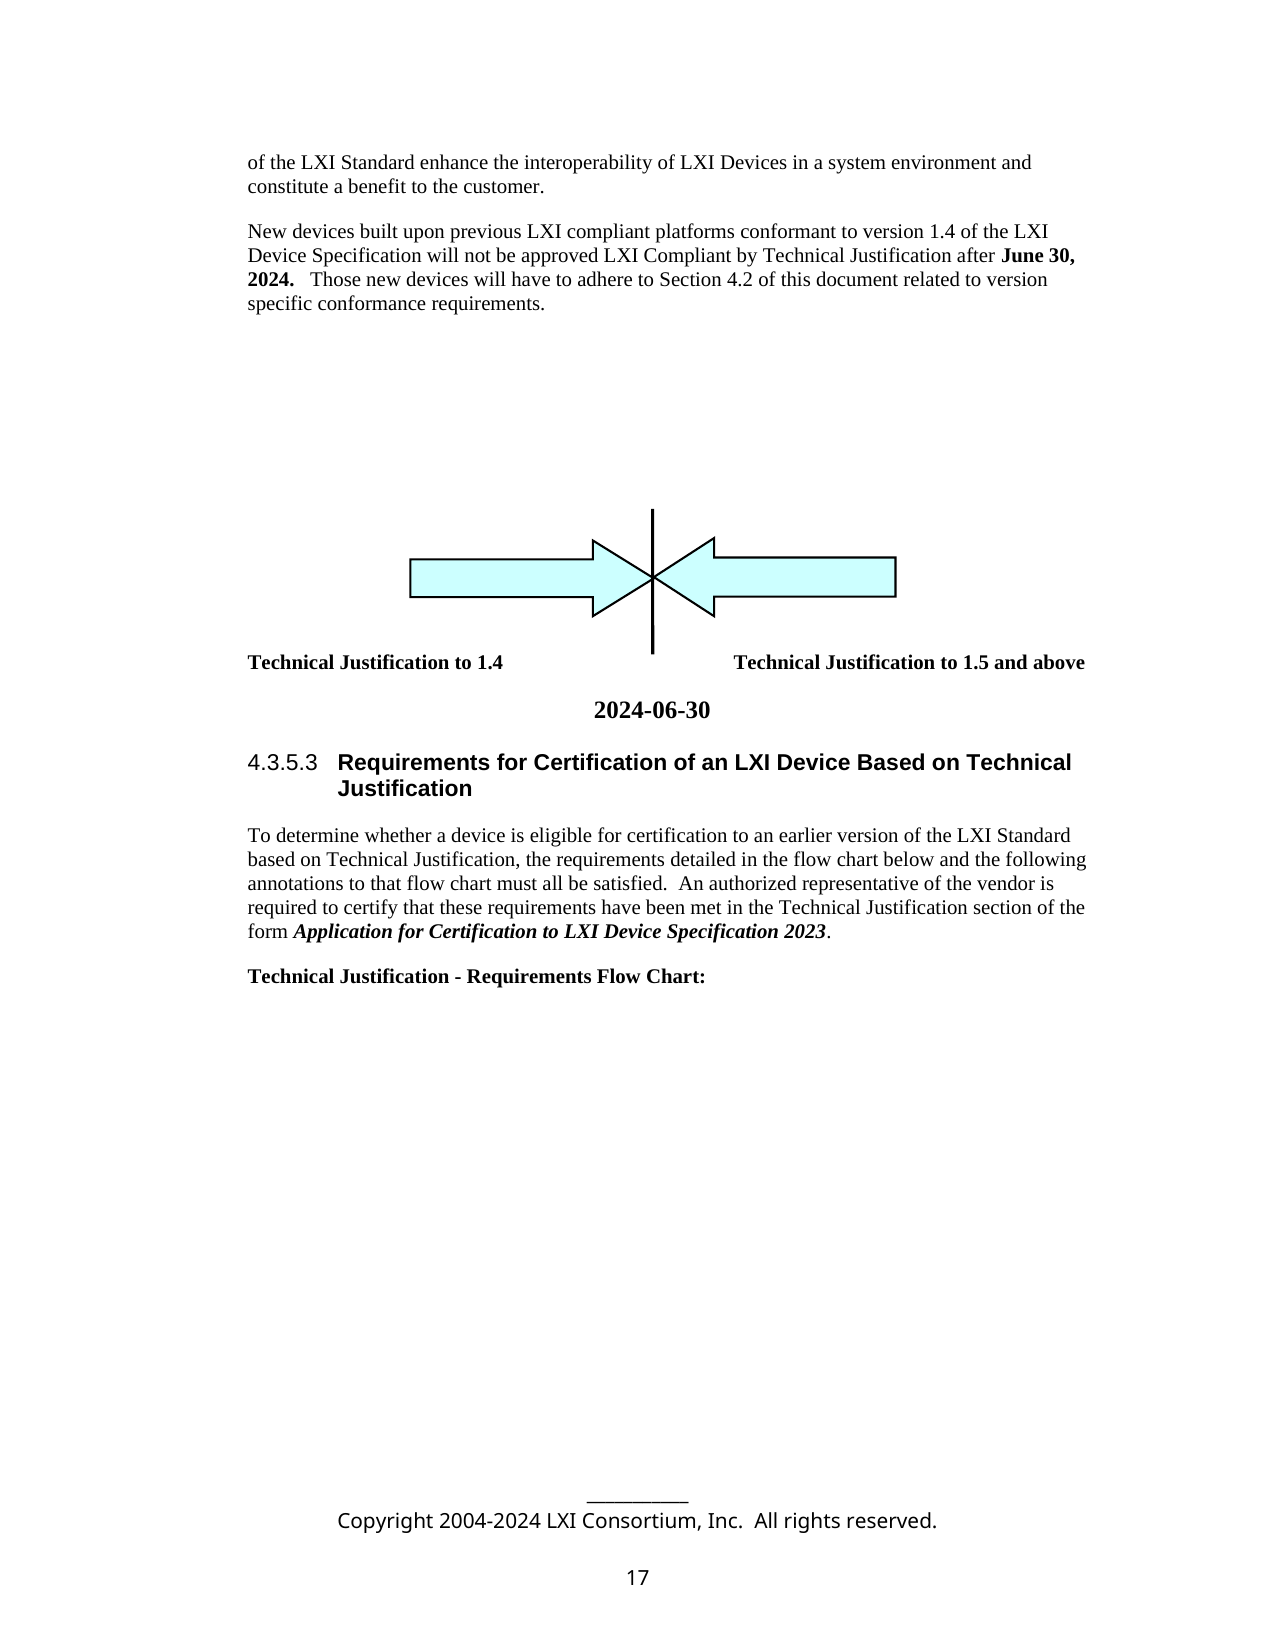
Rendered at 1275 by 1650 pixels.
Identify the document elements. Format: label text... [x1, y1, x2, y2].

subtitle Requirements for Certification of an LXI Device Based on Technical Justification [247, 749, 1087, 802]
text Technical Justification - Requirements Flow Chart: [247, 964, 1087, 988]
text 2024-06-30 [562, 695, 1087, 724]
text New devices built upon previous LXI compliant platforms conformant to version 1.4 of the LXI Device Specification will not be approved LXI Compliant by Technical Justification after June 30, 2024. Those new devices will have to adhere to Section 4.2 of this document related to version specific conformance requirements. [247, 219, 1087, 315]
text To determine whether a device is eligible for certification to an earlier version of the LXI Standard based on Technical Justification, the requirements detailed in the flow chart below and the following annotations to that flow chart must all be satisfied. An authorized representative of the vendor is required to certify that these requirements have been met in the Technical Justification section of the form Application for Certification to LXI Device Specification 2023. [247, 822, 1087, 943]
text Technical Justification to 1.4 Technical Justification to 1.5 and above [247, 650, 1087, 674]
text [247, 150, 1087, 198]
